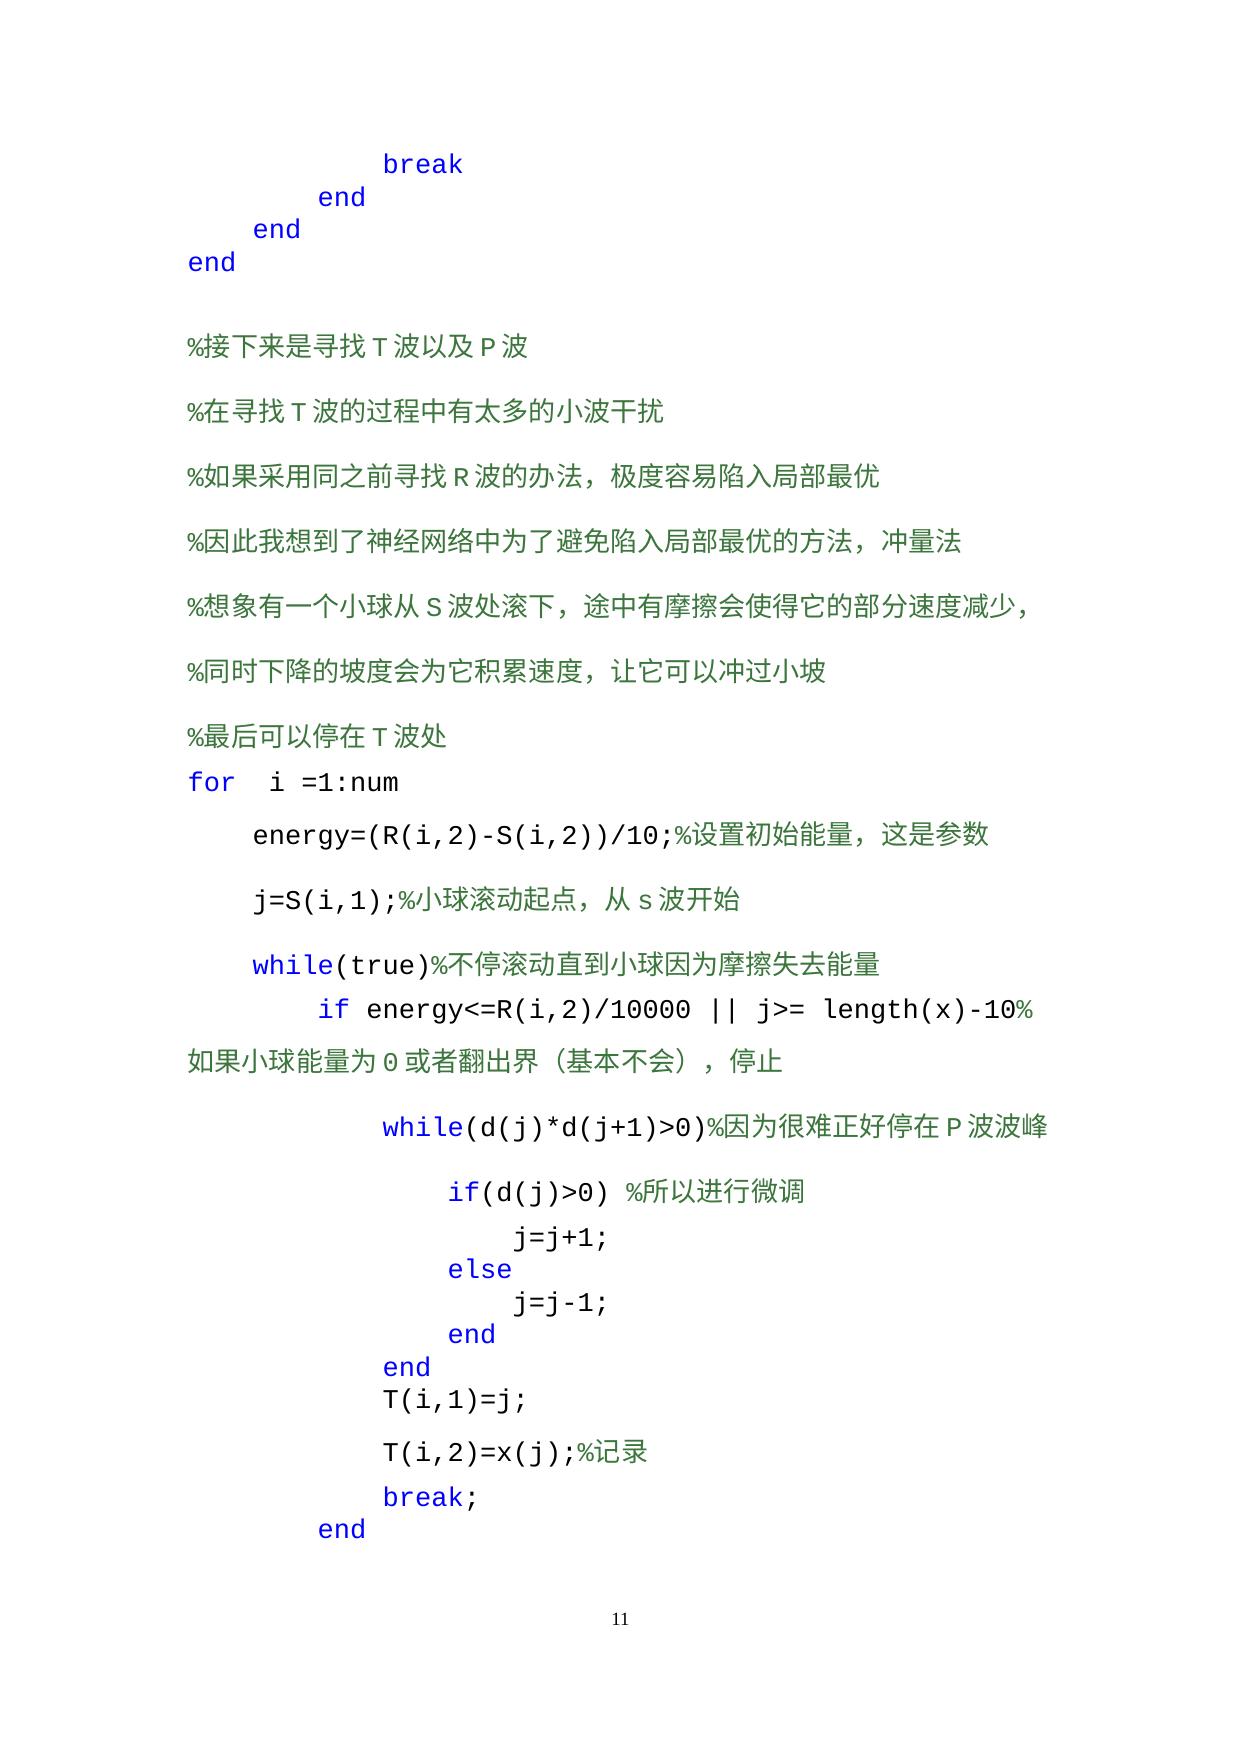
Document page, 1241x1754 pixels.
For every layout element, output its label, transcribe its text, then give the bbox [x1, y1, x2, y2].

text j=S(i,1);%小球滚动起点，从s波开始 [187, 865, 1053, 930]
text for i =1:num [187, 767, 1053, 800]
text break [187, 150, 1053, 182]
text %接下来是寻找T波以及P波 [187, 312, 1053, 377]
text j=j+1; [187, 1222, 1053, 1255]
text else [187, 1255, 1053, 1287]
text while(d(j)*d(j+1)>0)%因为很难正好停在P波波峰 [187, 1092, 1053, 1157]
text end [187, 247, 1053, 280]
text %如果采用同之前寻找R波的办法，极度容易陷入局部最优 [187, 442, 1053, 507]
text %在寻找T波的过程中有太多的小波干扰 [187, 377, 1053, 442]
text end [187, 1320, 1053, 1352]
text end [187, 1515, 1053, 1547]
text %同时下降的坡度会为它积累速度，让它可以冲过小坡 [187, 637, 1053, 702]
text if(d(j)>0) %所以进行微调 [187, 1157, 1053, 1222]
text %想象有一个小球从S波处滚下，途中有摩擦会使得它的部分速度减少， [187, 572, 1053, 637]
text end [187, 182, 1053, 215]
text T(i,2)=x(j);%记录 [187, 1417, 1053, 1482]
text end [187, 215, 1053, 247]
text %因此我想到了神经网络中为了避免陷入局部最优的方法，冲量法 [187, 507, 1053, 572]
text %最后可以停在T波处 [187, 702, 1053, 767]
text energy=(R(i,2)-S(i,2))/10;%设置初始能量，这是参数 [187, 800, 1053, 865]
text if energy<=R(i,2)/10000 || j>= length(x)-10%如果小球能量为0或者翻出界（基本不会），停止 [187, 995, 1053, 1092]
text end [187, 1352, 1053, 1385]
text break; [187, 1482, 1053, 1515]
text j=j-1; [187, 1287, 1053, 1320]
text T(i,1)=j; [187, 1385, 1053, 1417]
text while(true)%不停滚动直到小球因为摩擦失去能量 [187, 930, 1053, 995]
